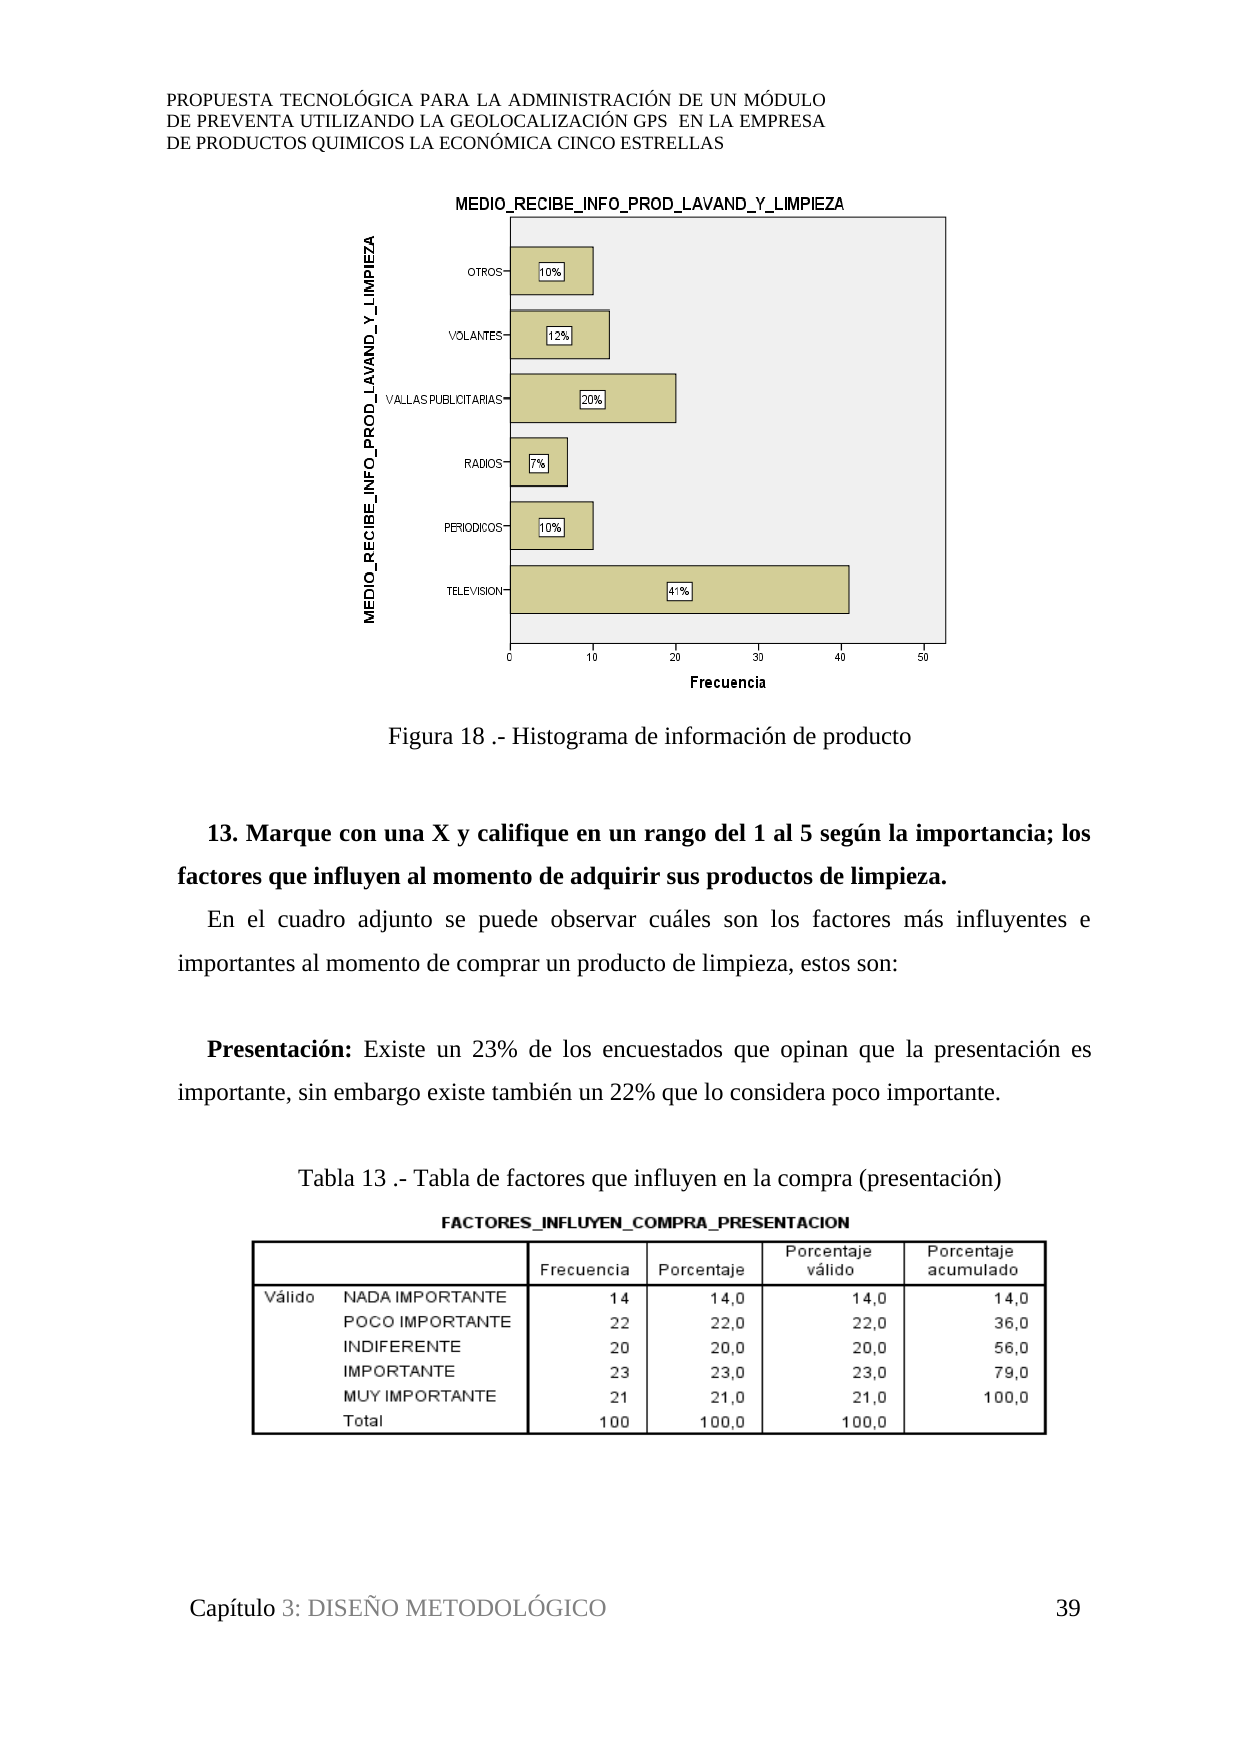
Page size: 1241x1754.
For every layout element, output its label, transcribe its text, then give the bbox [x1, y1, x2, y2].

picture [246, 1206, 1053, 1440]
text Figura 18 .- Histograma de información de producto [177, 721, 1092, 750]
picture [346, 179, 953, 707]
text Presentación: Existe un 23% de los encuestados que opinan que la presentación es importante, sin embargo existe también un 22% que lo considera poco importante. [177, 1034, 1092, 1106]
text 13. Marque con una X y califique en un rango del 1 al 5 según la importancia; los factores que influyen al momento de adquirir sus productos de limpieza. [177, 818, 1092, 890]
text En el cuadro adjunto se puede observar cuáles son los factores más influyentes e importantes al momento de comprar un producto de limpieza, estos son: [177, 904, 1092, 976]
